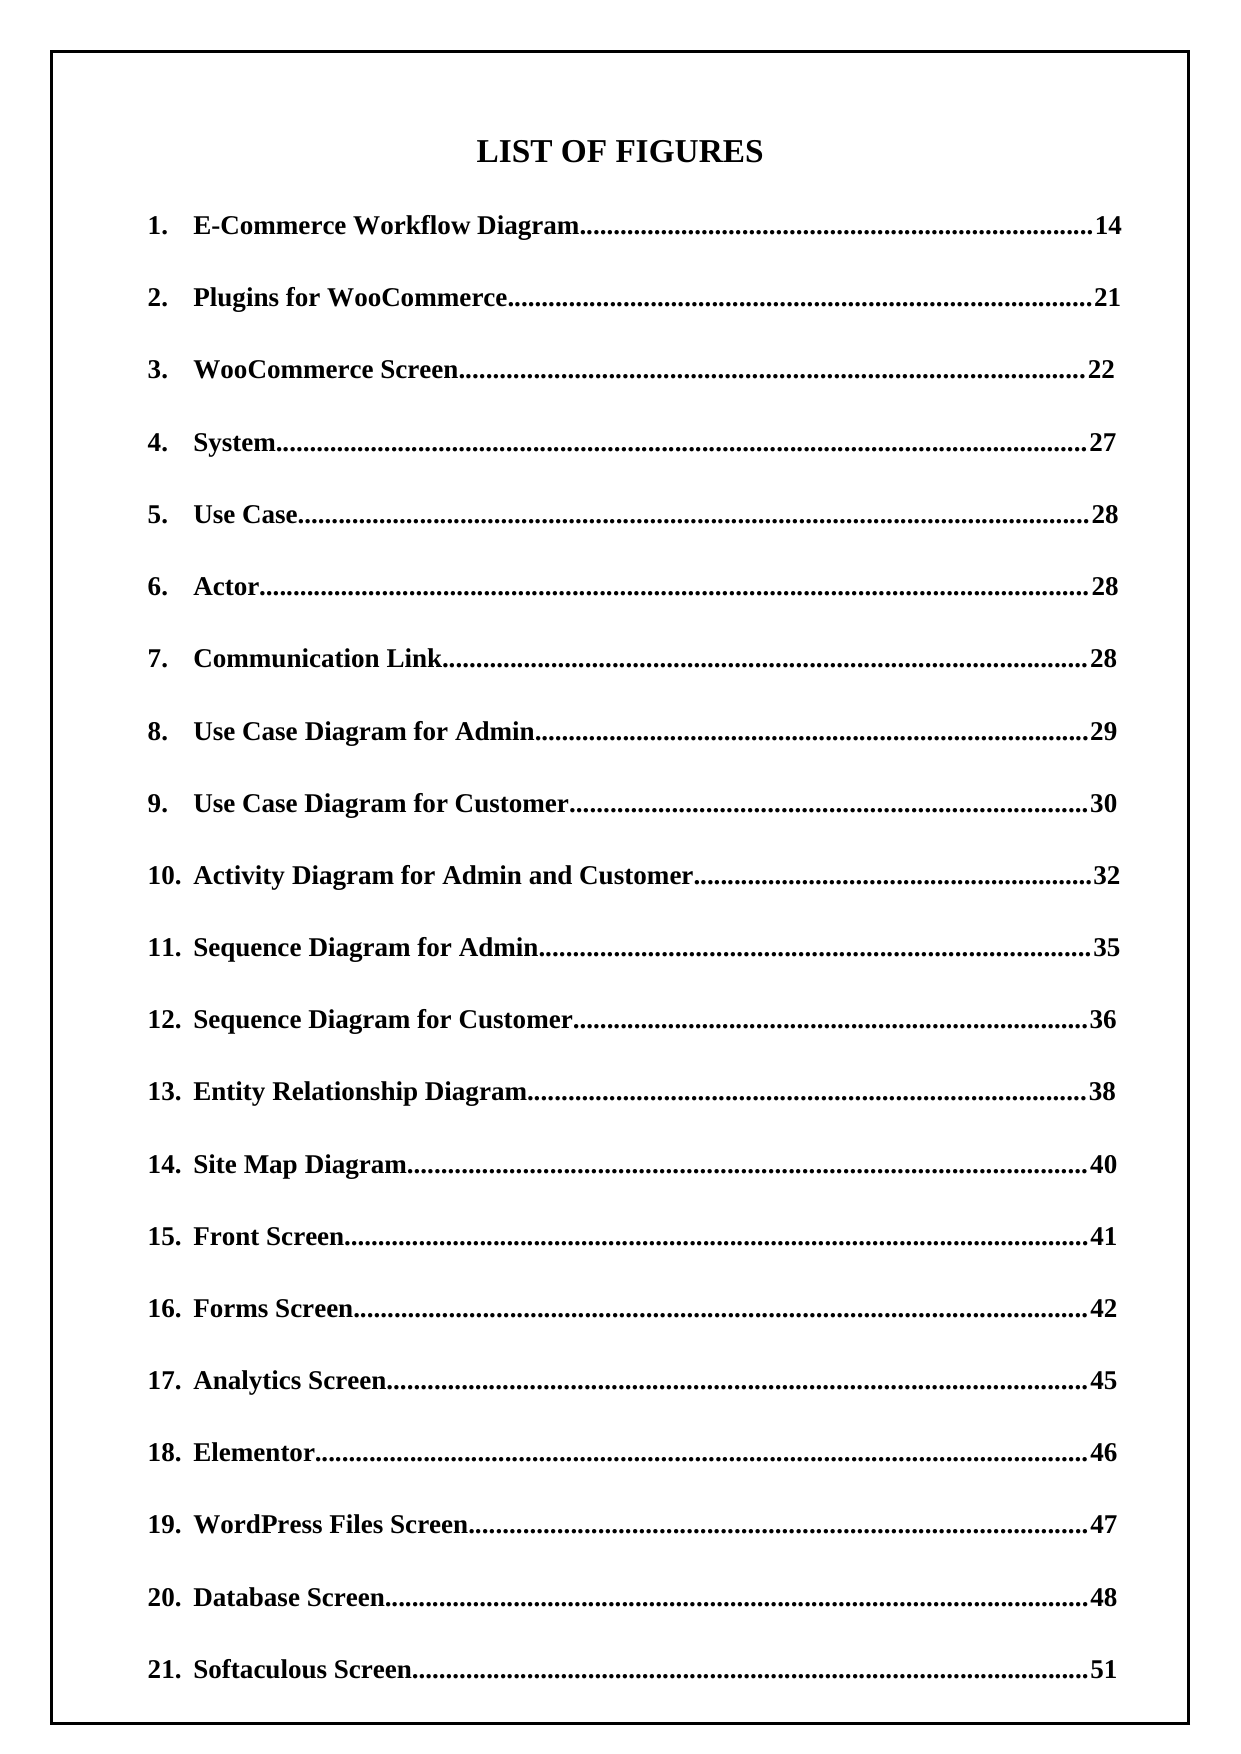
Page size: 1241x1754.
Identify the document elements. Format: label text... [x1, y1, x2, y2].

subtitle Activity Diagram for Admin and Customer 32 [147, 859, 1165, 890]
subtitle WooCommerce Screen 22 [147, 354, 1165, 385]
subtitle WordPress Files Screen 47 [147, 1508, 1165, 1540]
subtitle Communication Link 28 [147, 642, 1165, 674]
subtitle Use Case Diagram for Customer 30 [147, 787, 1165, 818]
subtitle Forms Screen 42 [147, 1292, 1165, 1323]
subtitle Sequence Diagram for Admin 35 [147, 931, 1165, 962]
subtitle Softaculous Screen 51 [147, 1653, 1165, 1684]
subtitle Analytics Screen 45 [147, 1364, 1165, 1395]
subtitle Site Map Diagram 40 [147, 1148, 1165, 1179]
subtitle Front Screen 41 [147, 1220, 1165, 1251]
subtitle Sequence Diagram for Customer 36 [147, 1003, 1165, 1034]
subtitle Entity Relationship Diagram 38 [147, 1075, 1165, 1107]
subtitle Use Case Diagram for Admin 29 [147, 714, 1165, 746]
subtitle Actor 28 [147, 570, 1165, 601]
subtitle E-Commerce Workflow Diagram 14 [579, 209, 1165, 240]
subtitle Use Case 28 [147, 498, 1165, 529]
subtitle Database Screen 48 [147, 1581, 1165, 1612]
subtitle System 27 [147, 426, 1165, 457]
subtitle Plugins for WooCommerce 21 [147, 282, 1165, 313]
subtitle Elementor 46 [147, 1436, 1165, 1467]
text LIST OF FIGURES [441, 131, 798, 169]
